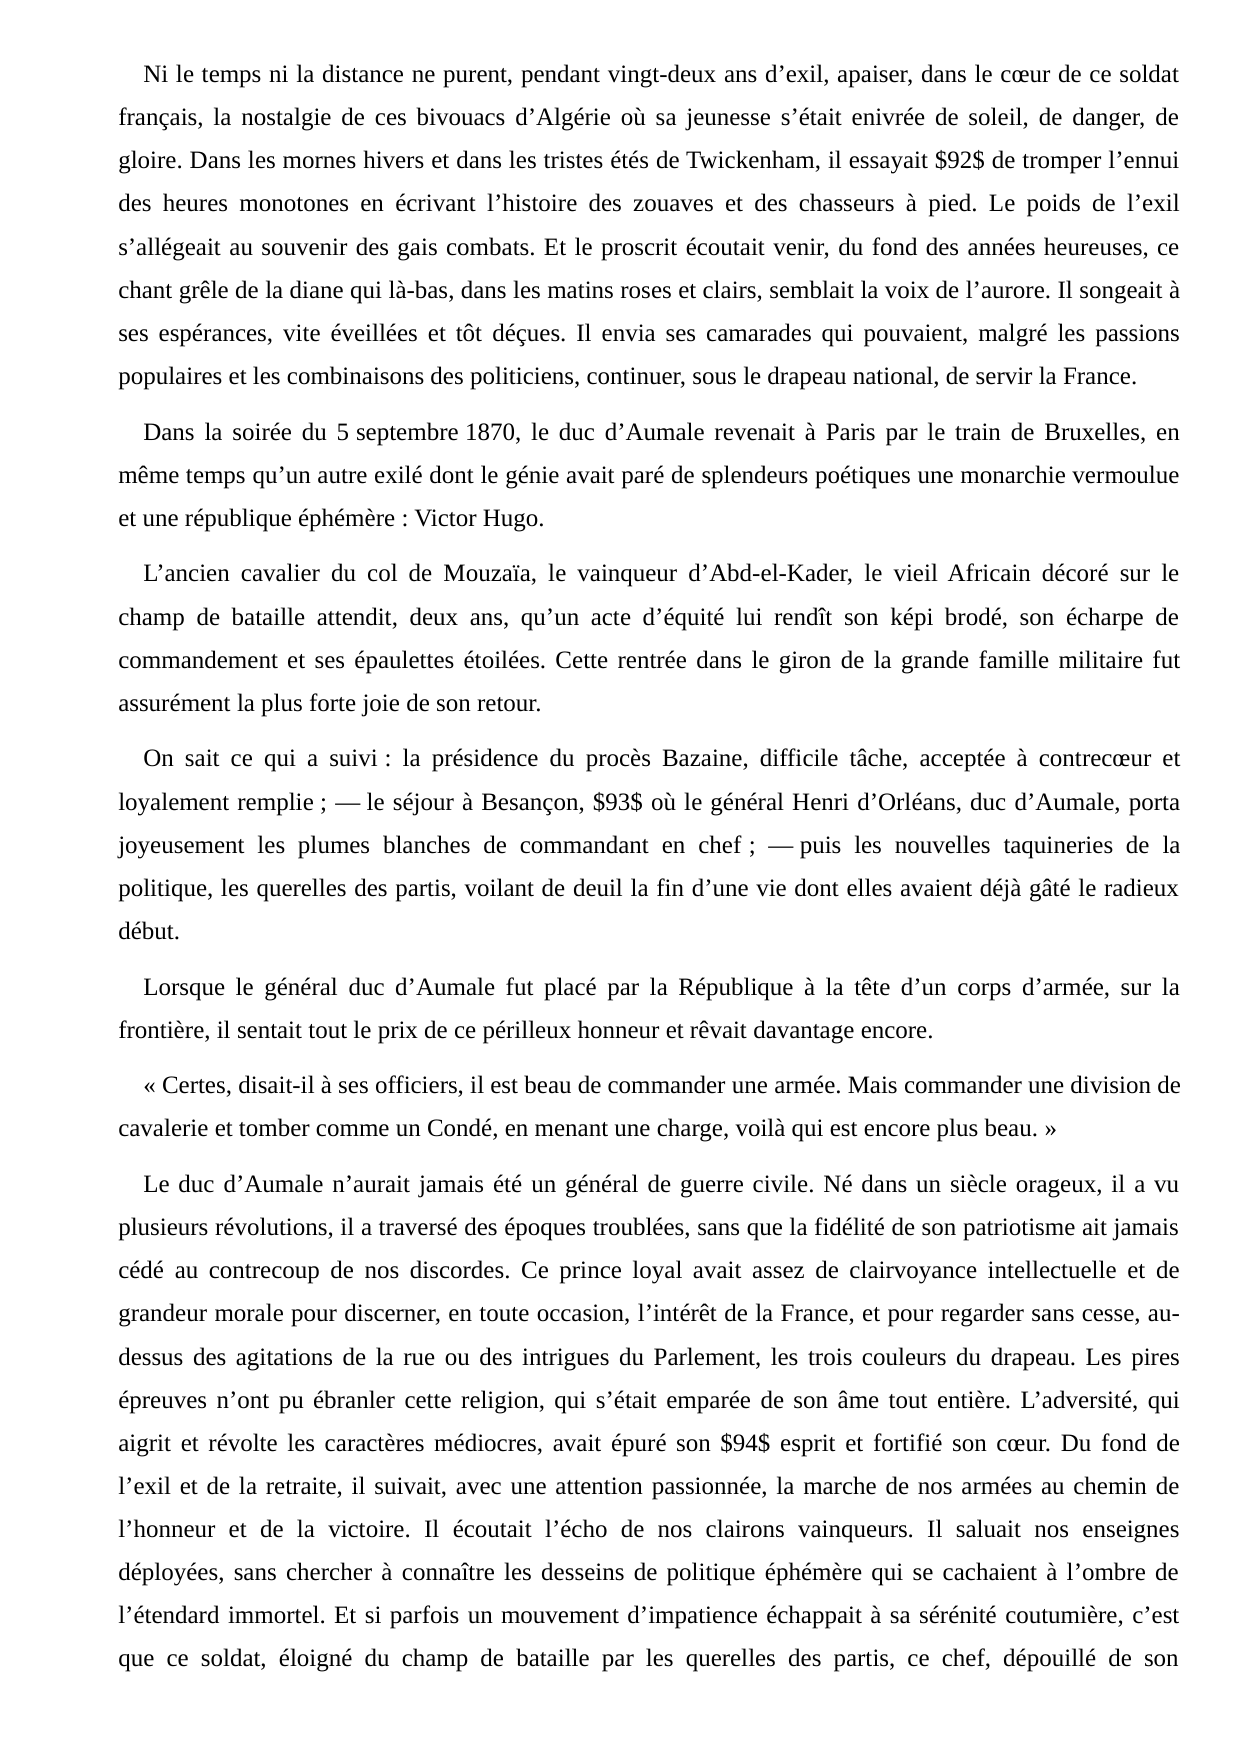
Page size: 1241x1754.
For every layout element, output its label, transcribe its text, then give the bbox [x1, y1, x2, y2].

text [118, 1169, 1181, 1672]
text Ni le temps ni la distance ne purent, pendant vingt-deux ans d’exil, apaiser, dans le cœur de ce soldat français, la nostalgie de ces bivouacs d’Algérie où sa jeunesse s’était enivrée de soleil, de danger, de gloire. Dans les mornes hivers et dans les tristes étés de Twickenham, il essayait $92$ de tromper l’ennui des heures monotones en écrivant l’histoire des zouaves et des chasseurs à pied. Le poids de l’exil s’allégeait au souvenir des gais combats. Et le proscrit écoutait venir, du fond des années heureuses, ce chant grêle de la diane qui là-bas, dans les matins roses et clairs, semblait la voix de l’aurore. Il songeait à ses espérances, vite éveillées et tôt déçues. Il envia ses camarades qui pouvaient, malgré les passions populaires et les combinaisons des politiciens, continuer, sous le drapeau national, de servir la France. [118, 59, 1181, 390]
text « Certes, disait-il à ses officiers, il est beau de commander une armée. Mais commander une division de cavalerie et tomber comme un Condé, en menant une charge, voilà qui est encore plus beau. » [118, 1070, 1181, 1142]
text Lorsque le général duc d’Aumale fut placé par la République à la tête d’un corps d’armée, sur la frontière, il sentait tout le prix de ce périlleux honneur et rêvait davantage encore. [118, 972, 1181, 1043]
text On sait ce qui a suivi : la présidence du procès Bazaine, difficile tâche, acceptée à contrecœur et loyalement remplie ; — le séjour à Besançon, $93$ où le général Henri d’Orléans, duc d’Aumale, porta joyeusement les plumes blanches de commandant en chef ; — puis les nouvelles taquineries de la politique, les querelles des partis, voilant de deuil la fin d’une vie dont elles avaient déjà gâté le radieux début. [118, 743, 1181, 945]
text Dans la soirée du 5 septembre 1870, le duc d’Aumale revenait à Paris par le train de Bruxelles, en même temps qu’un autre exilé dont le génie avait paré de splendeurs poétiques une monarchie vermoulue et une république éphémère : Victor Hugo. [118, 417, 1181, 532]
text L’ancien cavalier du col de Mouzaïa, le vainqueur d’Abd-el-Kader, le vieil Africain décoré sur le champ de bataille attendit, deux ans, qu’un acte d’équité lui rendît son képi brodé, son écharpe de commandement et ses épaulettes étoilées. Cette rentrée dans le giron de la grande famille militaire fut assurément la plus forte joie de son retour. [118, 558, 1181, 717]
